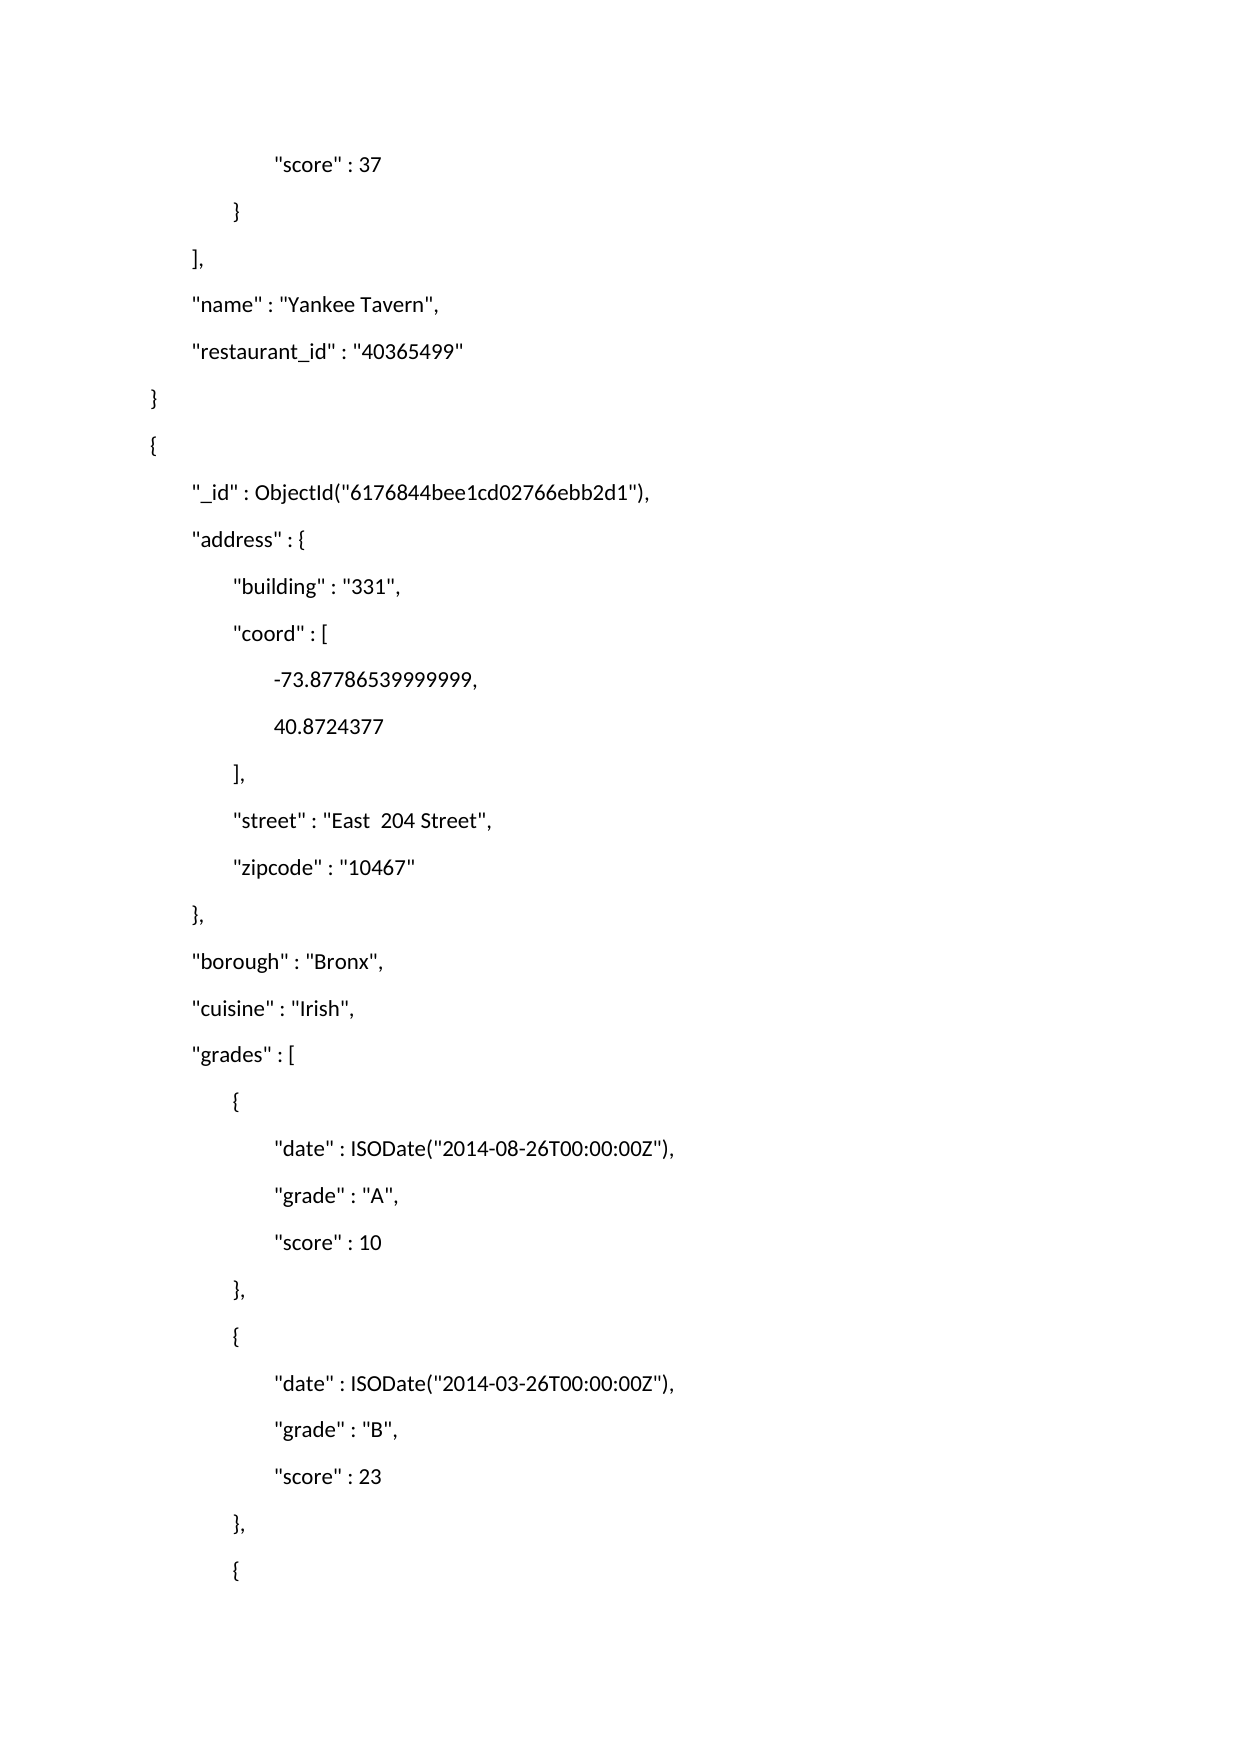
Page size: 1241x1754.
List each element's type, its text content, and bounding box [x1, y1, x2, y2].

text { [150, 1322, 1090, 1350]
text "grades" : [ [150, 1041, 1090, 1069]
text "score" : 37 [150, 150, 1090, 178]
text "score" : 10 [150, 1228, 1090, 1256]
text } [150, 197, 1090, 225]
text { [150, 431, 1090, 459]
text "date" : ISODate("2014-03-26T00:00:00Z"), [150, 1369, 1090, 1397]
text 40.8724377 [150, 712, 1090, 741]
text "_id" : ObjectId("6176844bee1cd02766ebb2d1"), [150, 478, 1090, 506]
text { [150, 1087, 1090, 1116]
text ], [150, 759, 1090, 787]
text "borough" : "Bronx", [150, 947, 1090, 975]
text "street" : "East 204 Street", [150, 806, 1090, 834]
text "name" : "Yankee Tavern", [150, 291, 1090, 319]
text "zipcode" : "10467" [150, 853, 1090, 881]
text }, [150, 1509, 1090, 1537]
text "restaurant_id" : "40365499" [150, 337, 1090, 366]
text ], [150, 244, 1090, 272]
text "building" : "331", [150, 572, 1090, 600]
text "grade" : "A", [150, 1181, 1090, 1209]
text "date" : ISODate("2014-08-26T00:00:00Z"), [150, 1134, 1090, 1162]
text "coord" : [ [150, 619, 1090, 647]
text }, [150, 900, 1090, 928]
text "score" : 23 [150, 1462, 1090, 1491]
text "address" : { [150, 525, 1090, 553]
text -73.87786539999999, [150, 666, 1090, 694]
text }, [150, 1275, 1090, 1303]
text "grade" : "B", [150, 1416, 1090, 1444]
text "cuisine" : "Irish", [150, 994, 1090, 1022]
text { [150, 1556, 1090, 1584]
text } [150, 384, 1090, 412]
